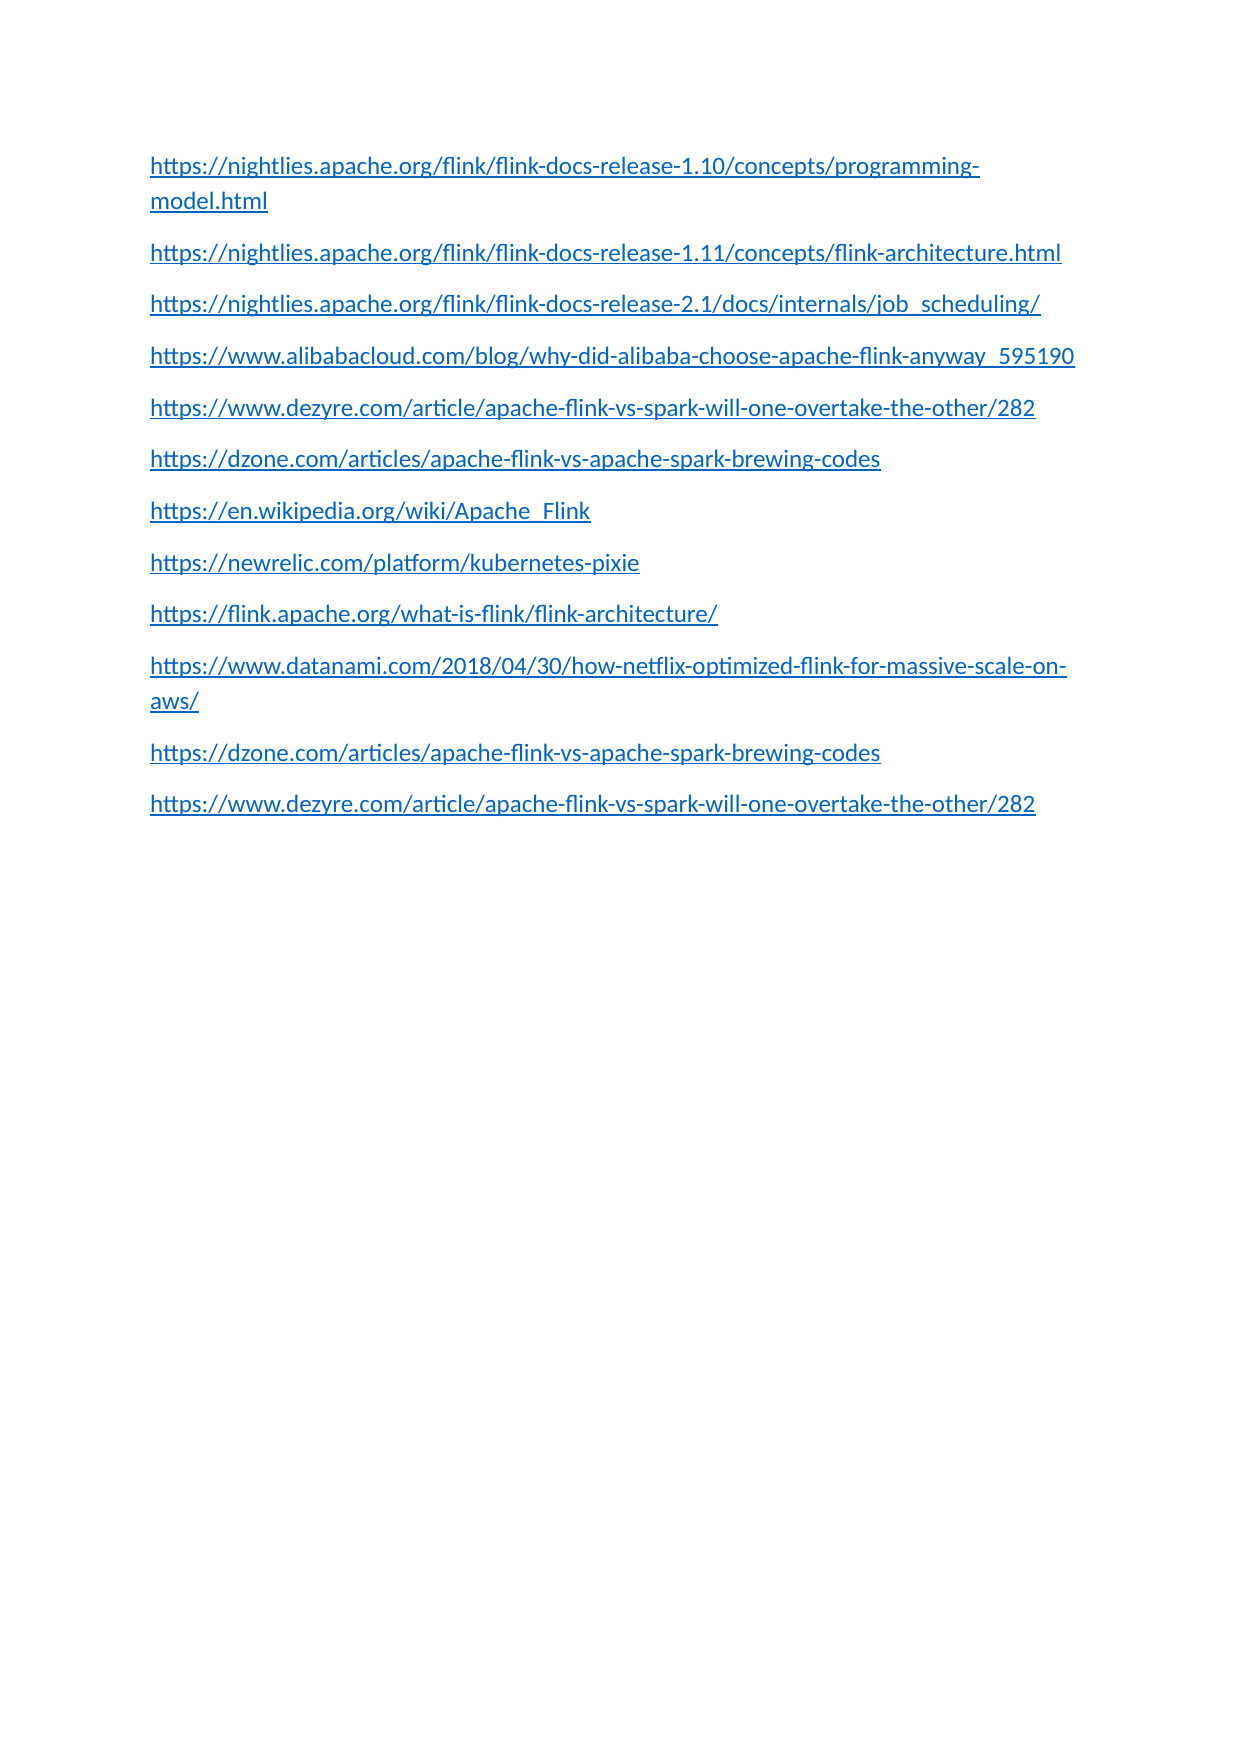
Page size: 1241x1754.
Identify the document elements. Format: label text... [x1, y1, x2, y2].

text https://newrelic.com/platform/kubernetes-pixie [150, 547, 1090, 577]
text https://www.datanami.com/2018/04/30/how-netflix-optimized-flink-for-massive-scale-on-aws/ [150, 650, 1090, 716]
text https://en.wikipedia.org/wiki/Apache_Flink [150, 495, 1090, 526]
text https://dzone.com/articles/apache-flink-vs-apache-spark-brewing-codes [150, 737, 1090, 767]
text https://dzone.com/articles/apache-flink-vs-apache-spark-brewing-codes [150, 443, 1090, 474]
text https://nightlies.apache.org/flink/flink-docs-release-2.1/docs/internals/job_scheduling/ [150, 288, 1090, 319]
text https://nightlies.apache.org/flink/flink-docs-release-1.11/concepts/flink-architecture.html [150, 237, 1090, 267]
text https://www.alibabacloud.com/blog/why-did-alibaba-choose-apache-flink-anyway_595190 [150, 340, 1090, 371]
text https://www.dezyre.com/article/apache-flink-vs-spark-will-one-overtake-the-other/282 [150, 788, 1090, 819]
text https://nightlies.apache.org/flink/flink-docs-release-1.10/concepts/programming-model.html [150, 150, 1090, 216]
text https://flink.apache.org/what-is-flink/flink-architecture/ [150, 598, 1090, 629]
text https://www.dezyre.com/article/apache-flink-vs-spark-will-one-overtake-the-other/282 [150, 392, 1090, 422]
